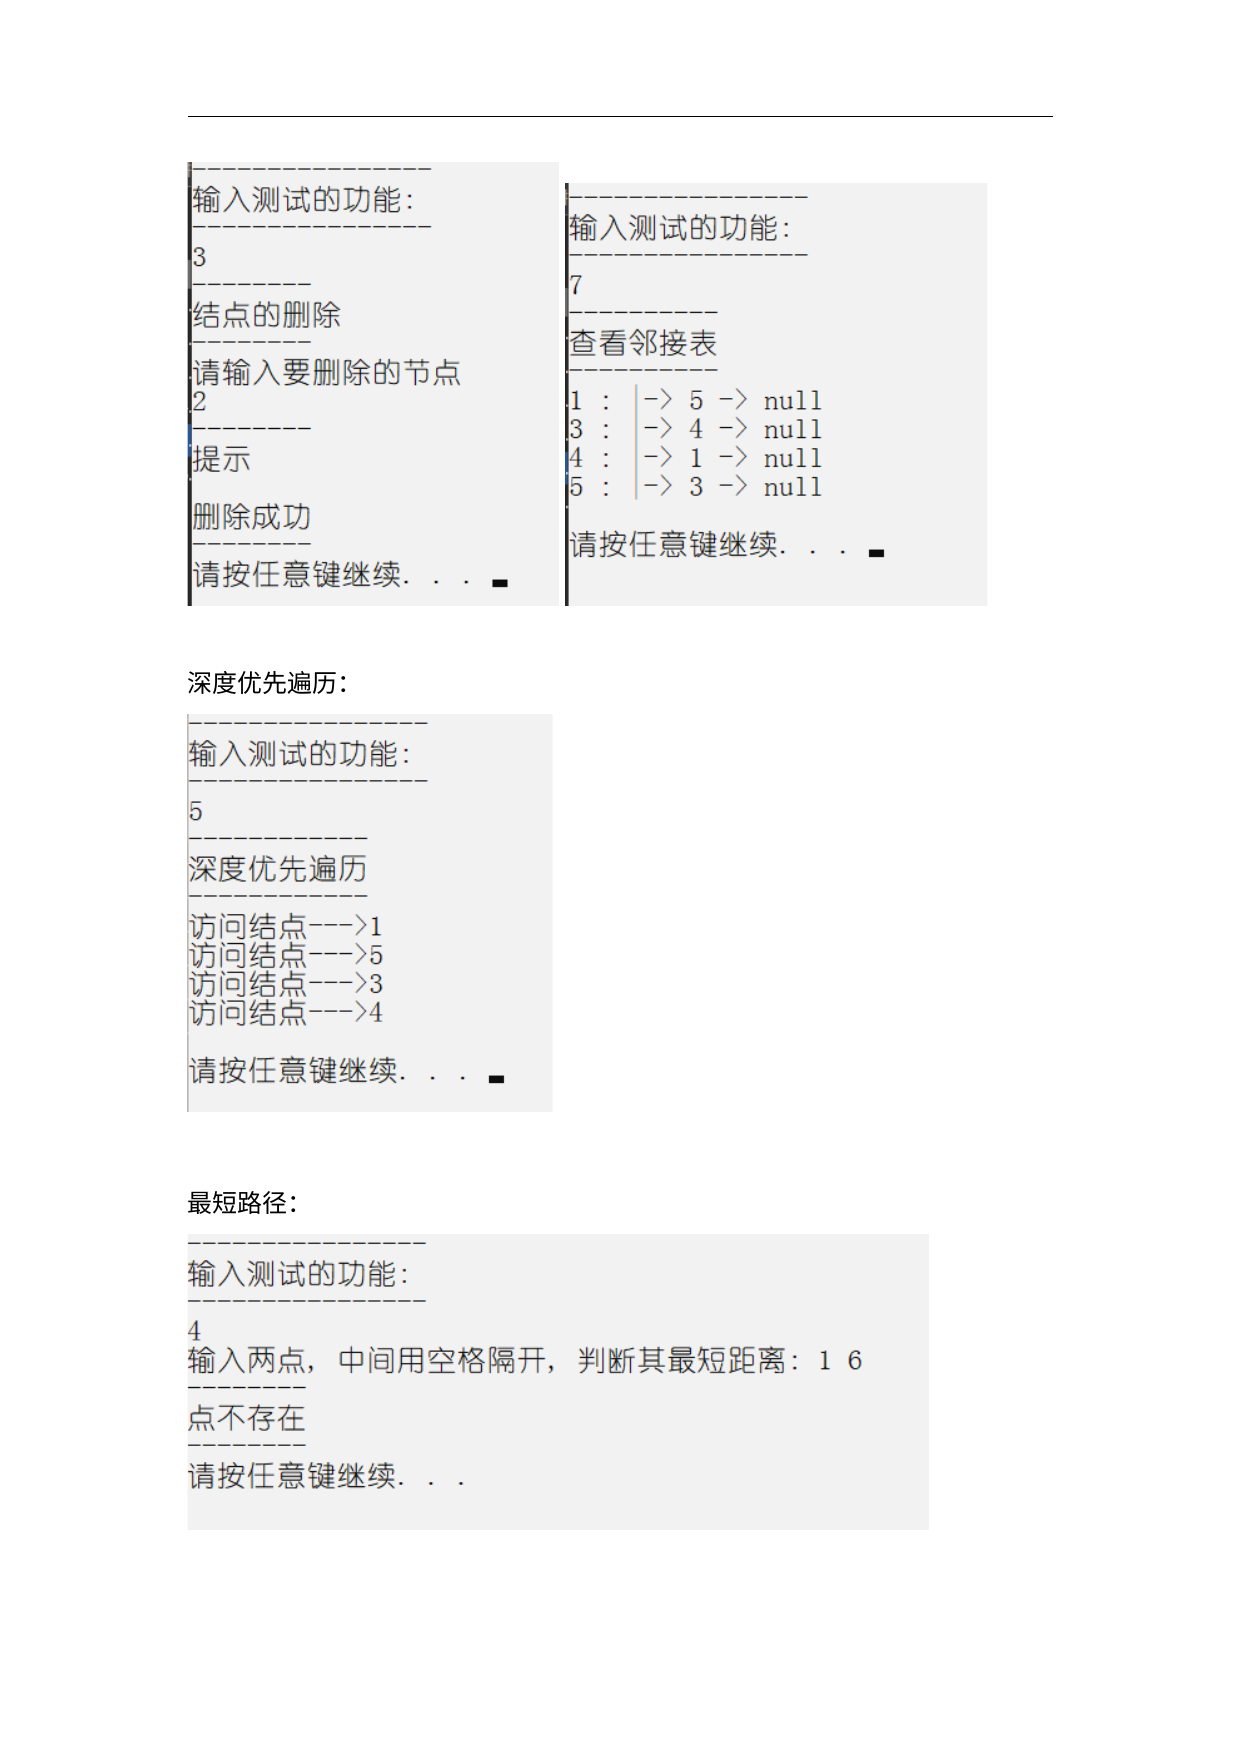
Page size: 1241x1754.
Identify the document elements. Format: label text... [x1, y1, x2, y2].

text 最短路径： [187, 1169, 1053, 1234]
picture [565, 183, 988, 606]
picture [187, 162, 559, 606]
picture [187, 1234, 929, 1530]
text 深度优先遍历： [187, 649, 1053, 714]
picture [187, 714, 553, 1112]
